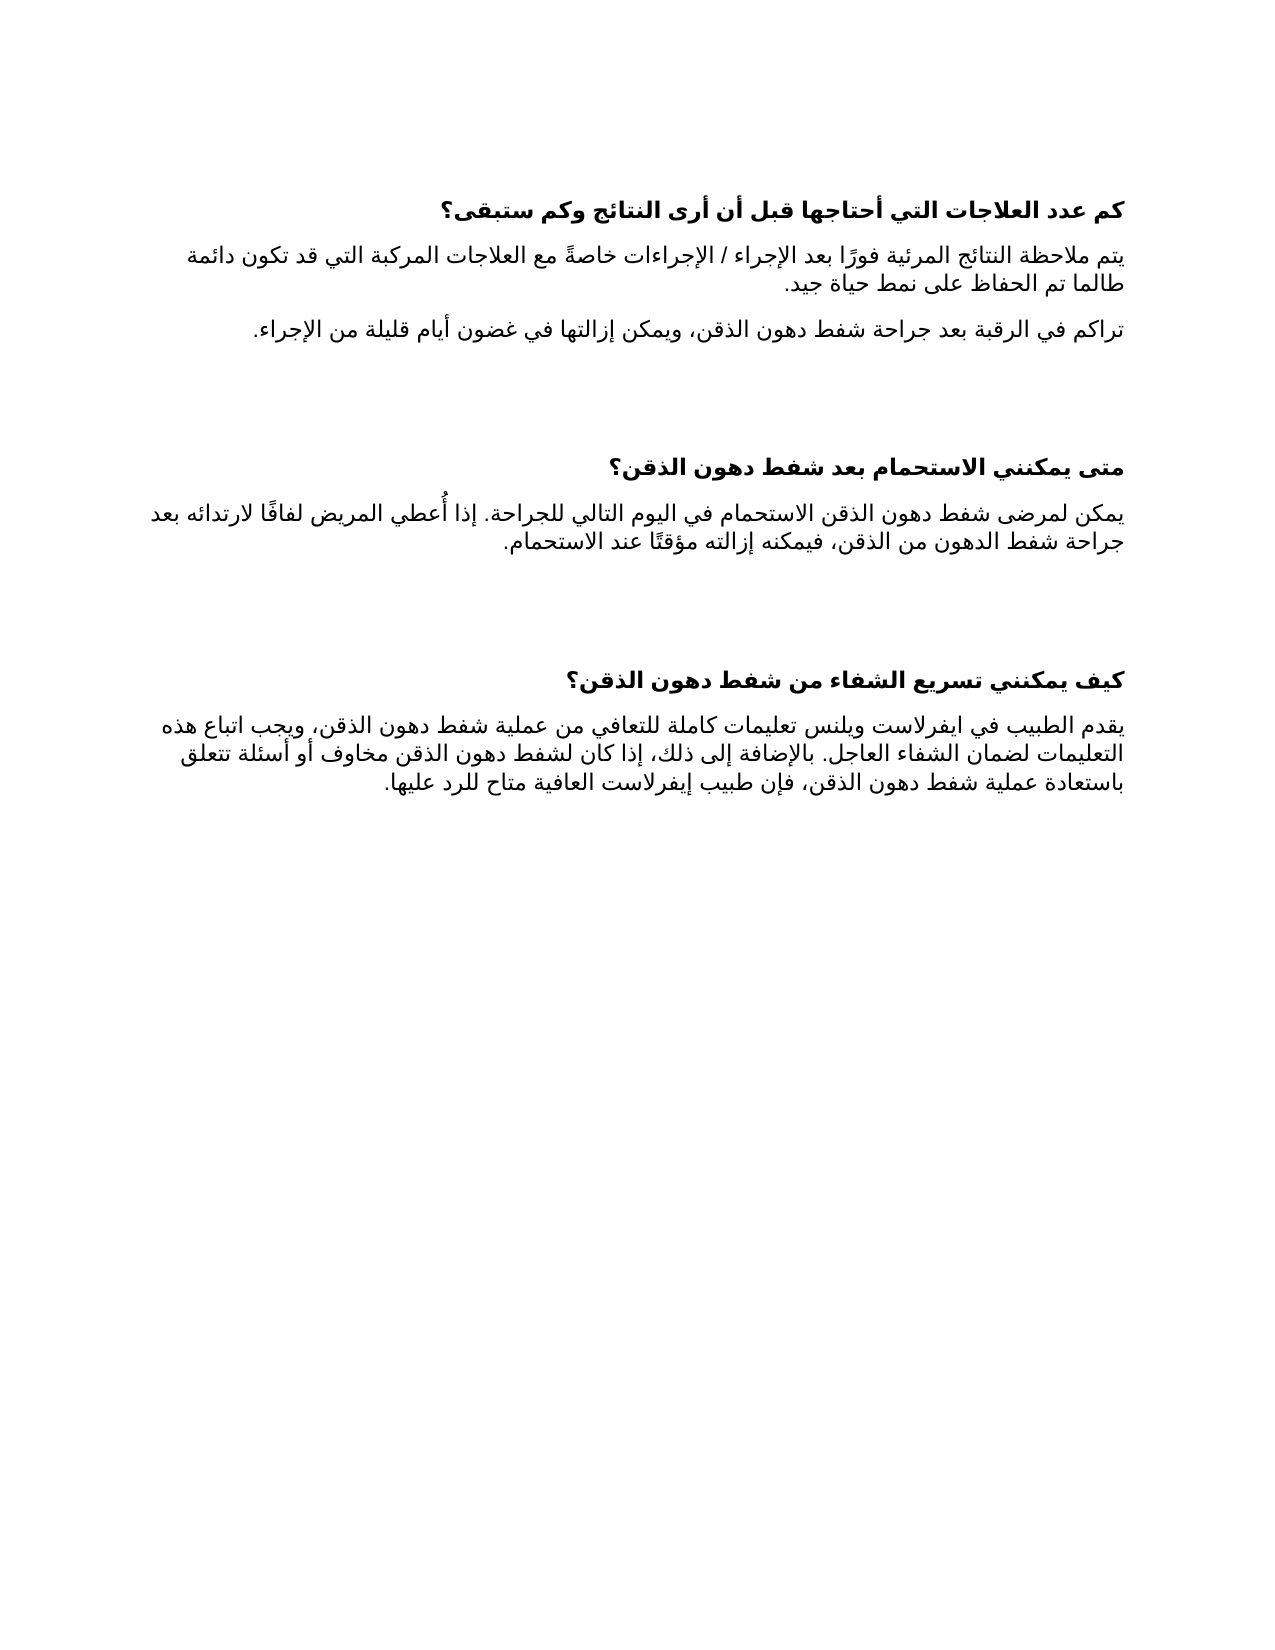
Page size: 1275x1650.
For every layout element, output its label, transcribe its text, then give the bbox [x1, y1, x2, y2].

text تراكم في الرقبة بعد جراحة شفط دهون الذقن، ويمكن إزالتها في غضون أيام قليلة من الإجراء. [150, 316, 1125, 342]
text كم عدد العلاجات التي أحتاجها قبل أن أرى النتائج وكم ستبقى؟ [150, 197, 1125, 223]
text يمكن لمرضى شفط دهون الذقن الاستحمام في اليوم التالي للجراحة. إذا أُعطي المريض لفافًا لارتدائه بعد جراحة شفط الدهون من الذقن، فيمكنه إزالته مؤقتًا عند الاستحمام. [150, 499, 1125, 554]
text يتم ملاحظة النتائج المرئية فورًا بعد الإجراء / الإجراءات خاصةً مع العلاجات المركبة التي قد تكون دائمة طالما تم الحفاظ على نمط حياة جيد. [150, 242, 1125, 297]
text يقدم الطبيب في ايفرلاست ويلنس تعليمات كاملة للتعافي من عملية شفط دهون الذقن، ويجب اتباع هذه التعليمات لضمان الشفاء العاجل. بالإضافة إلى ذلك، إذا كان لشفط دهون الذقن مخاوف أو أسئلة تتعلق باستعادة عملية شفط دهون الذقن، فإن طبيب إيفرلاست العافية متاح للرد عليها. [150, 712, 1125, 795]
text متى يمكنني الاستحمام بعد شفط دهون الذقن؟ [150, 454, 1125, 481]
text كيف يمكنني تسريع الشفاء من شفط دهون الذقن؟ [150, 667, 1125, 693]
